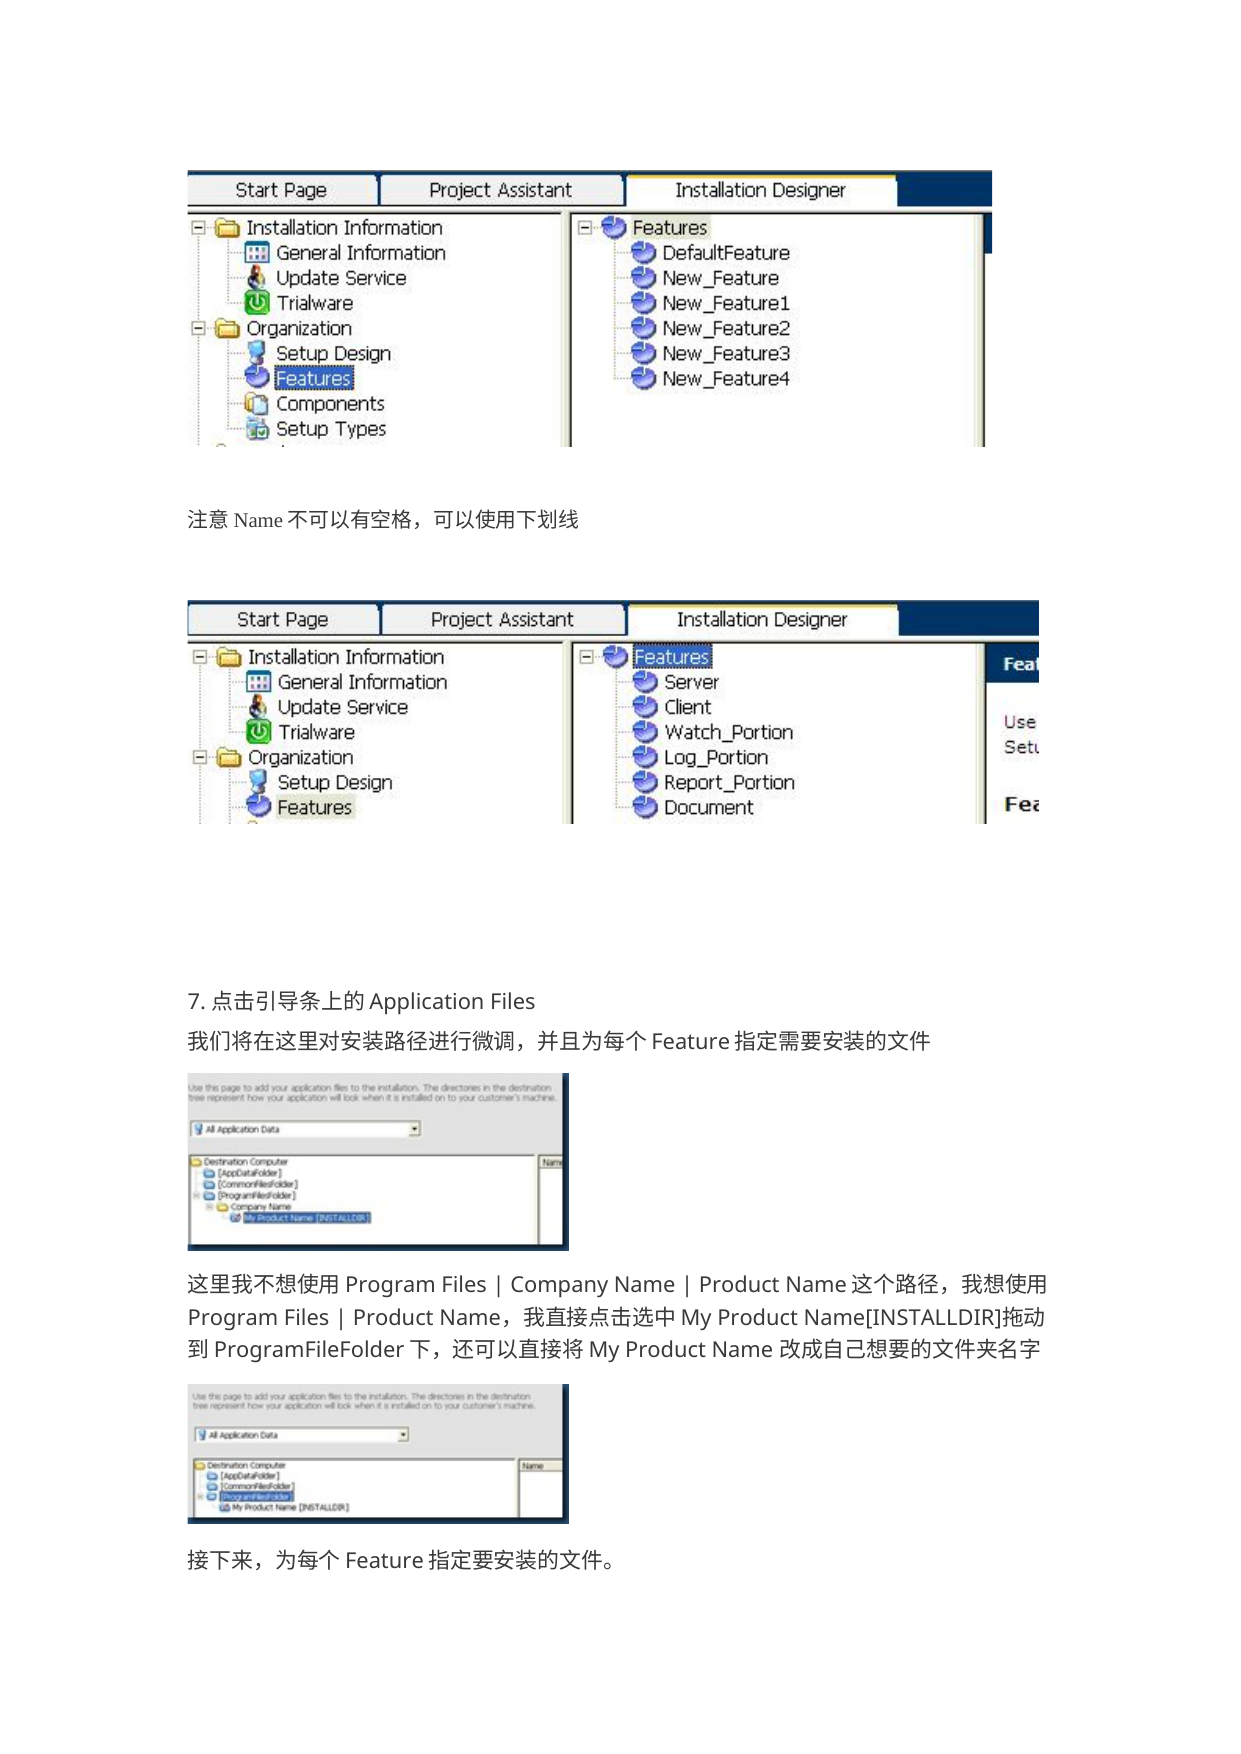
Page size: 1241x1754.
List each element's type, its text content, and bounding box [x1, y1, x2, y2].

text 这里我不想使用Program Files | Company Name | Product Name这个路径，我想使用Program Files | Product Name，我直接点击选中My Product Name[INSTALLDIR]拖动到ProgramFileFolder下，还可以直接将My Product Name 改成自己想要的文件夹名字 [187, 1267, 1053, 1365]
picture [187, 1073, 569, 1251]
text 注意Name不可以有空格，可以使用下划线 [187, 503, 1053, 535]
text 7. 点击引导条上的Application Files [187, 984, 1053, 1016]
picture [187, 600, 1039, 824]
text 接下来，为每个Feature指定要安装的文件。 [187, 1543, 1053, 1575]
text 我们将在这里对安装路径进行微调，并且为每个Feature指定需要安装的文件 [187, 1024, 1053, 1057]
picture [187, 170, 993, 447]
picture [187, 1384, 569, 1524]
